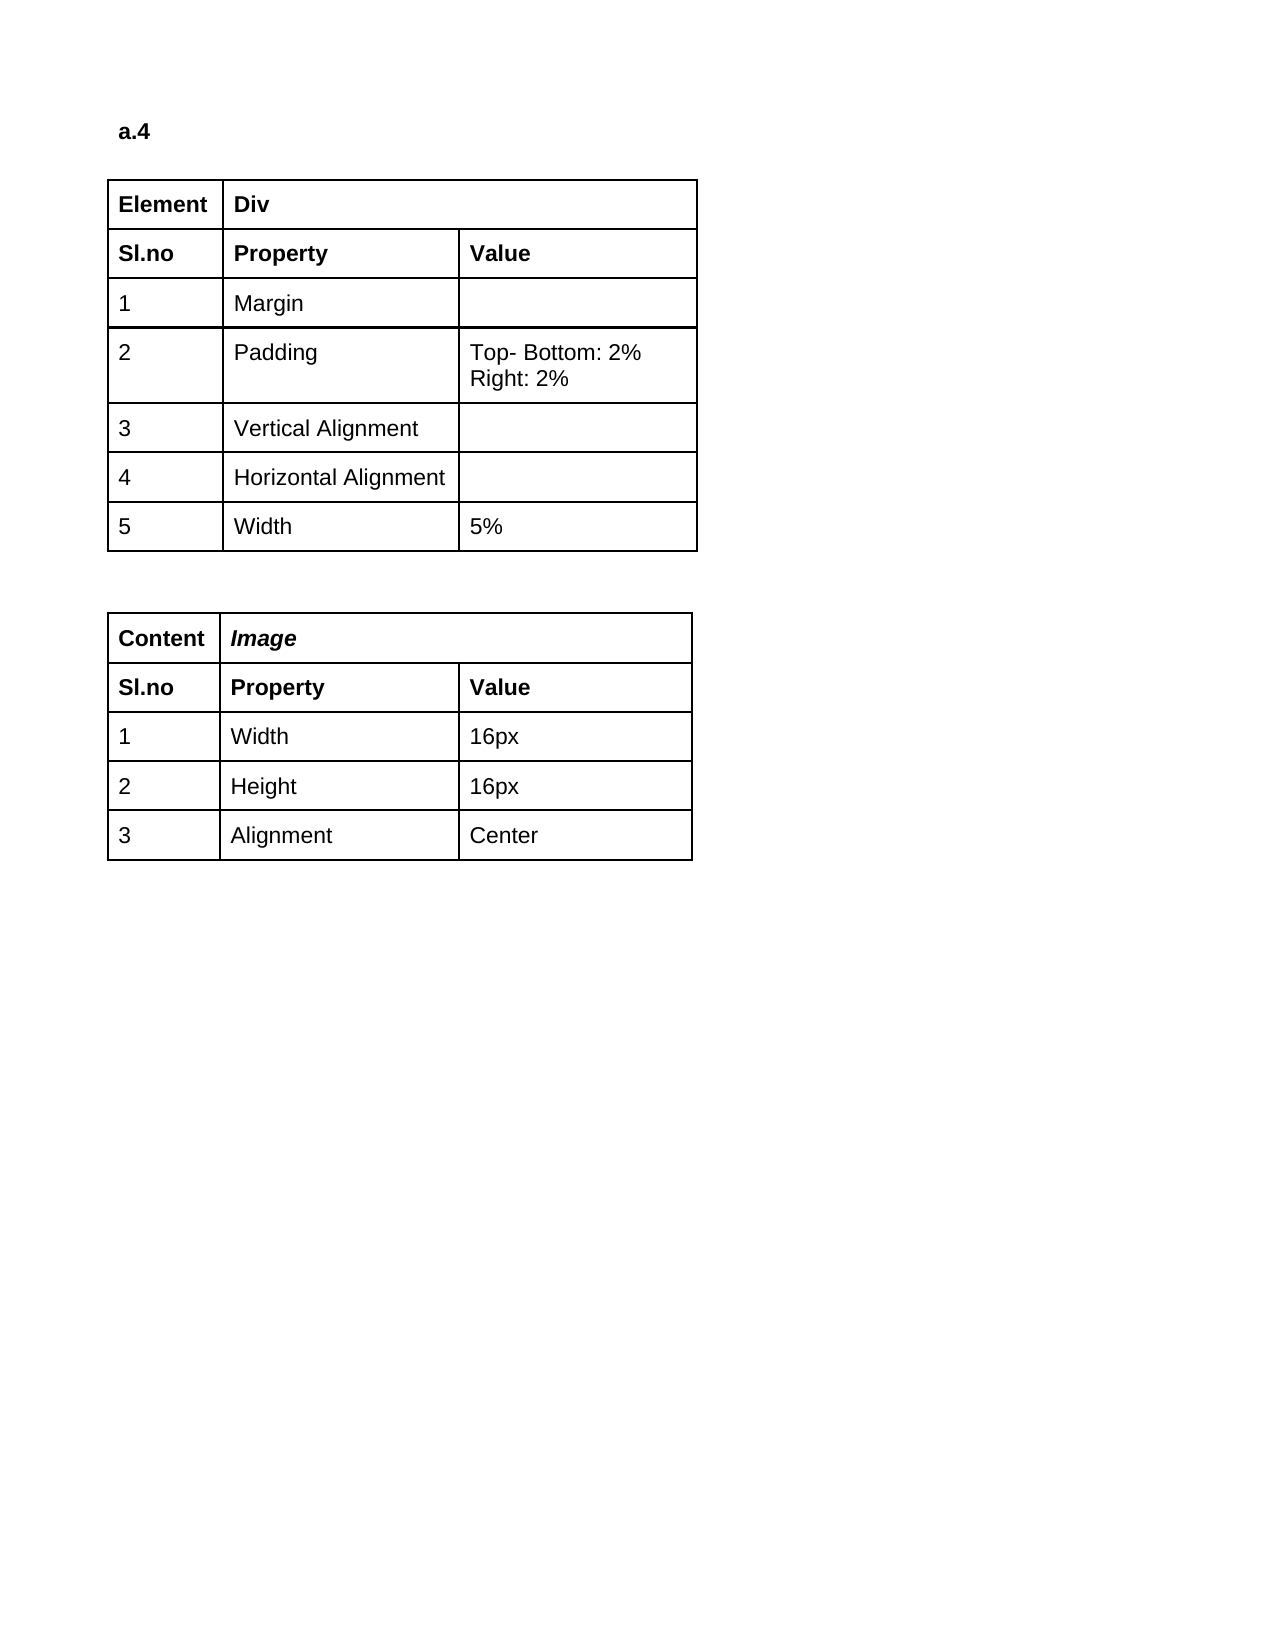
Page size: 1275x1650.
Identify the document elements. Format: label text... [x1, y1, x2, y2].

table_cell Margin [224, 279, 458, 326]
table_header Div [224, 181, 696, 228]
table_cell Sl.no [109, 230, 222, 277]
table_cell Value [460, 230, 696, 277]
table_cell 16px [460, 713, 691, 760]
table_cell [460, 404, 696, 451]
table_cell [460, 279, 696, 326]
table_cell 3 [109, 811, 219, 859]
text a.4 [118, 118, 1157, 144]
table_cell 1 [109, 279, 222, 326]
table_header Content [109, 614, 219, 662]
table_cell Width [224, 503, 458, 550]
table_cell Top- Bottom: 2% Right: 2% [460, 329, 696, 402]
table_cell Property [221, 664, 458, 711]
table_cell [460, 453, 696, 501]
table_cell Property [224, 230, 458, 277]
table_cell 2 [109, 762, 219, 809]
table_cell 4 [109, 453, 222, 501]
table_cell 1 [109, 713, 219, 760]
table_header Element [109, 181, 222, 228]
table_cell Height [221, 762, 458, 809]
table_cell 2 [109, 329, 222, 402]
table_cell Vertical Alignment [224, 404, 458, 451]
table_cell 5% [460, 503, 696, 550]
table_header Image [221, 614, 691, 662]
table_cell Horizontal Alignment [224, 453, 458, 501]
table_cell Padding [224, 329, 458, 402]
table_cell 16px [460, 762, 691, 809]
table_cell Alignment [221, 811, 458, 859]
table_cell 5 [109, 503, 222, 550]
table_cell Value [460, 664, 691, 711]
table_cell 3 [109, 404, 222, 451]
table_cell Sl.no [109, 664, 219, 711]
table_cell Center [460, 811, 691, 859]
table_cell Width [221, 713, 458, 760]
